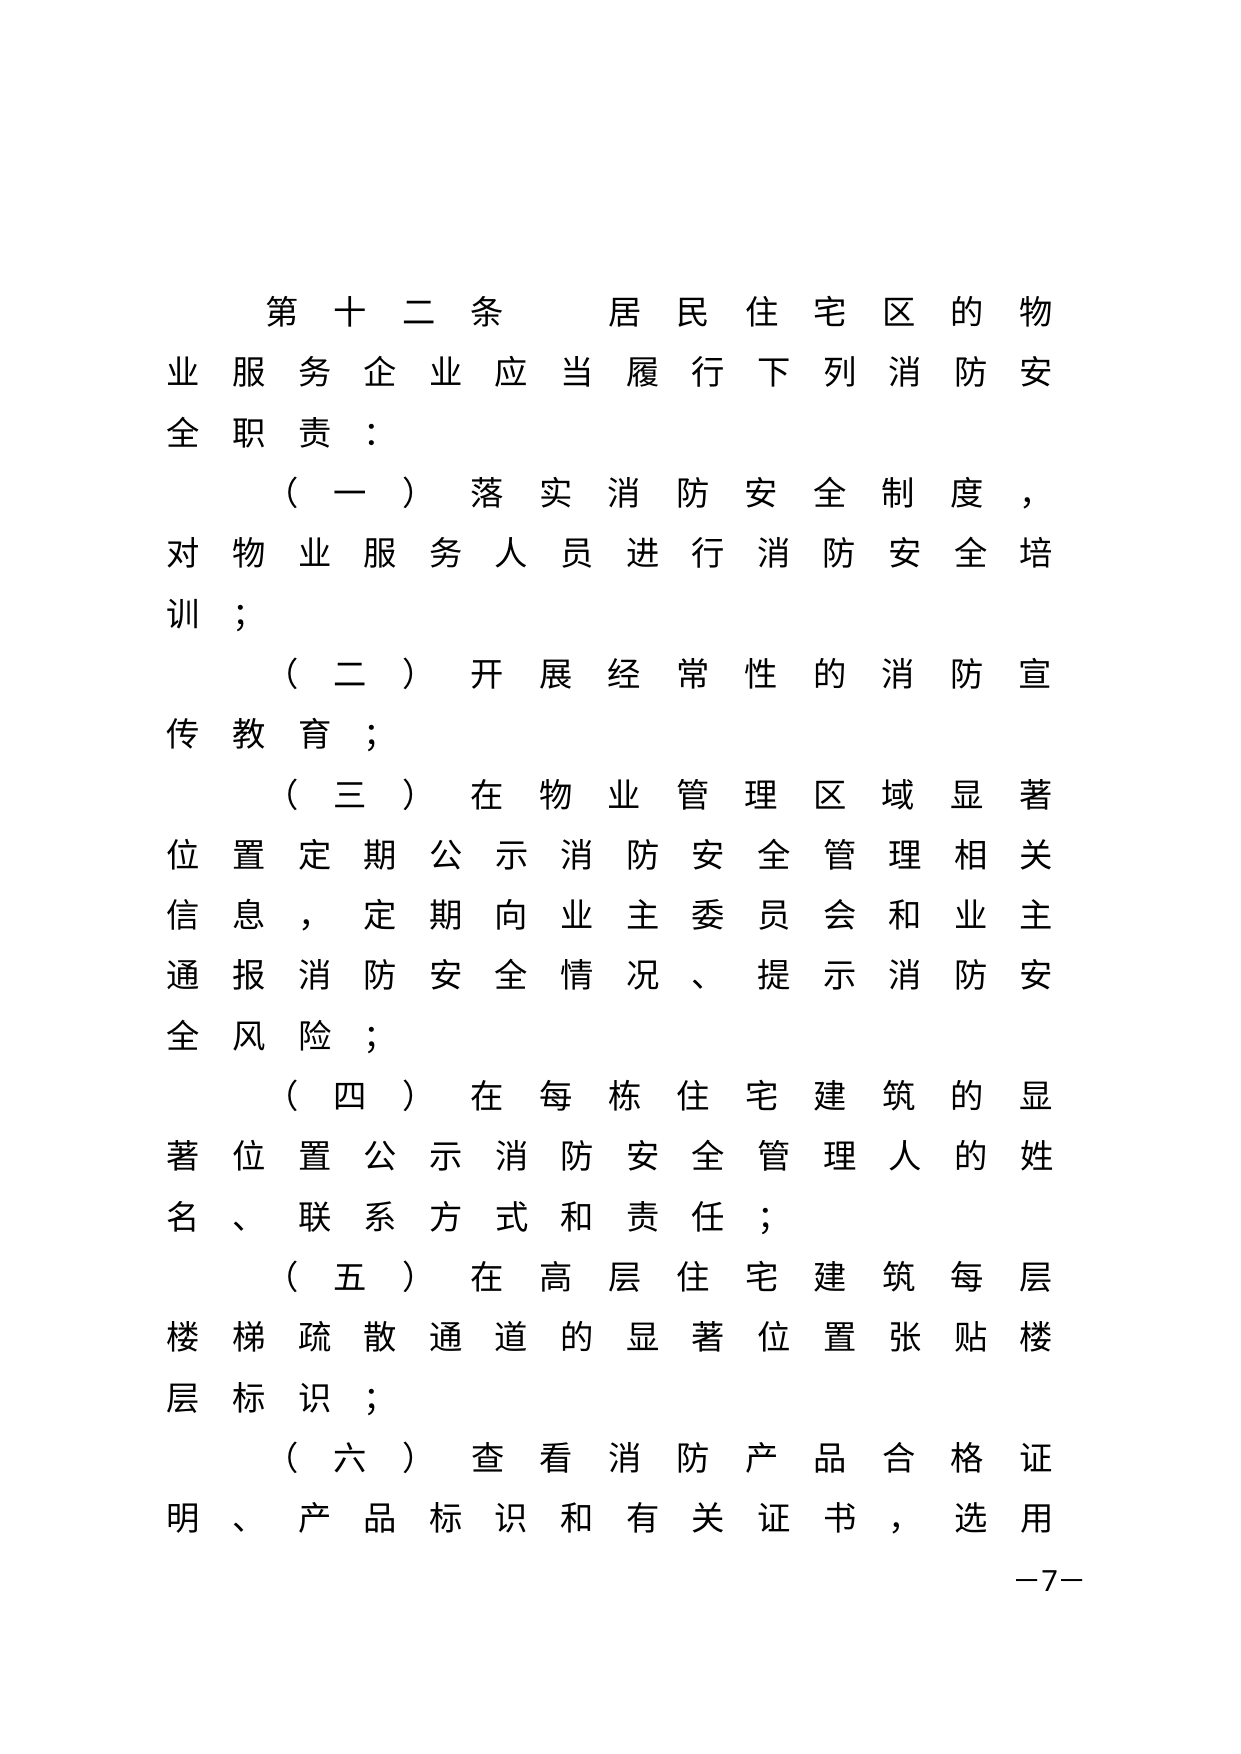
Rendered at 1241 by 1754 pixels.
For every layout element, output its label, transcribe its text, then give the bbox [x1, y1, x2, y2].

text （四）在每栋住宅建筑的显著位置公示消防安全管理人的姓名、联系方式和责任； [167, 1064, 1085, 1245]
text 第十二条 居民住宅区的物业服务企业应当履行下列消防安全职责： [167, 280, 1085, 461]
text （二）开展经常性的消防宣传教育； [167, 642, 1085, 762]
text （三）在物业管理区域显著位置定期公示消防安全管理相关信息，定期向业主委员会和业主通报消防安全情况、提示消防安全风险； [167, 762, 1085, 1064]
text （一）落实消防安全制度，对物业服务人员进行消防安全培训； [167, 461, 1085, 642]
text （五）在高层住宅建筑每层楼梯疏散通道的显著位置张贴楼层标识； [167, 1245, 1085, 1426]
text （六）查看消防产品合格证明、产品标识和有关证书，选用符合市场准入的、合格的消防产品； [167, 1426, 1085, 1546]
